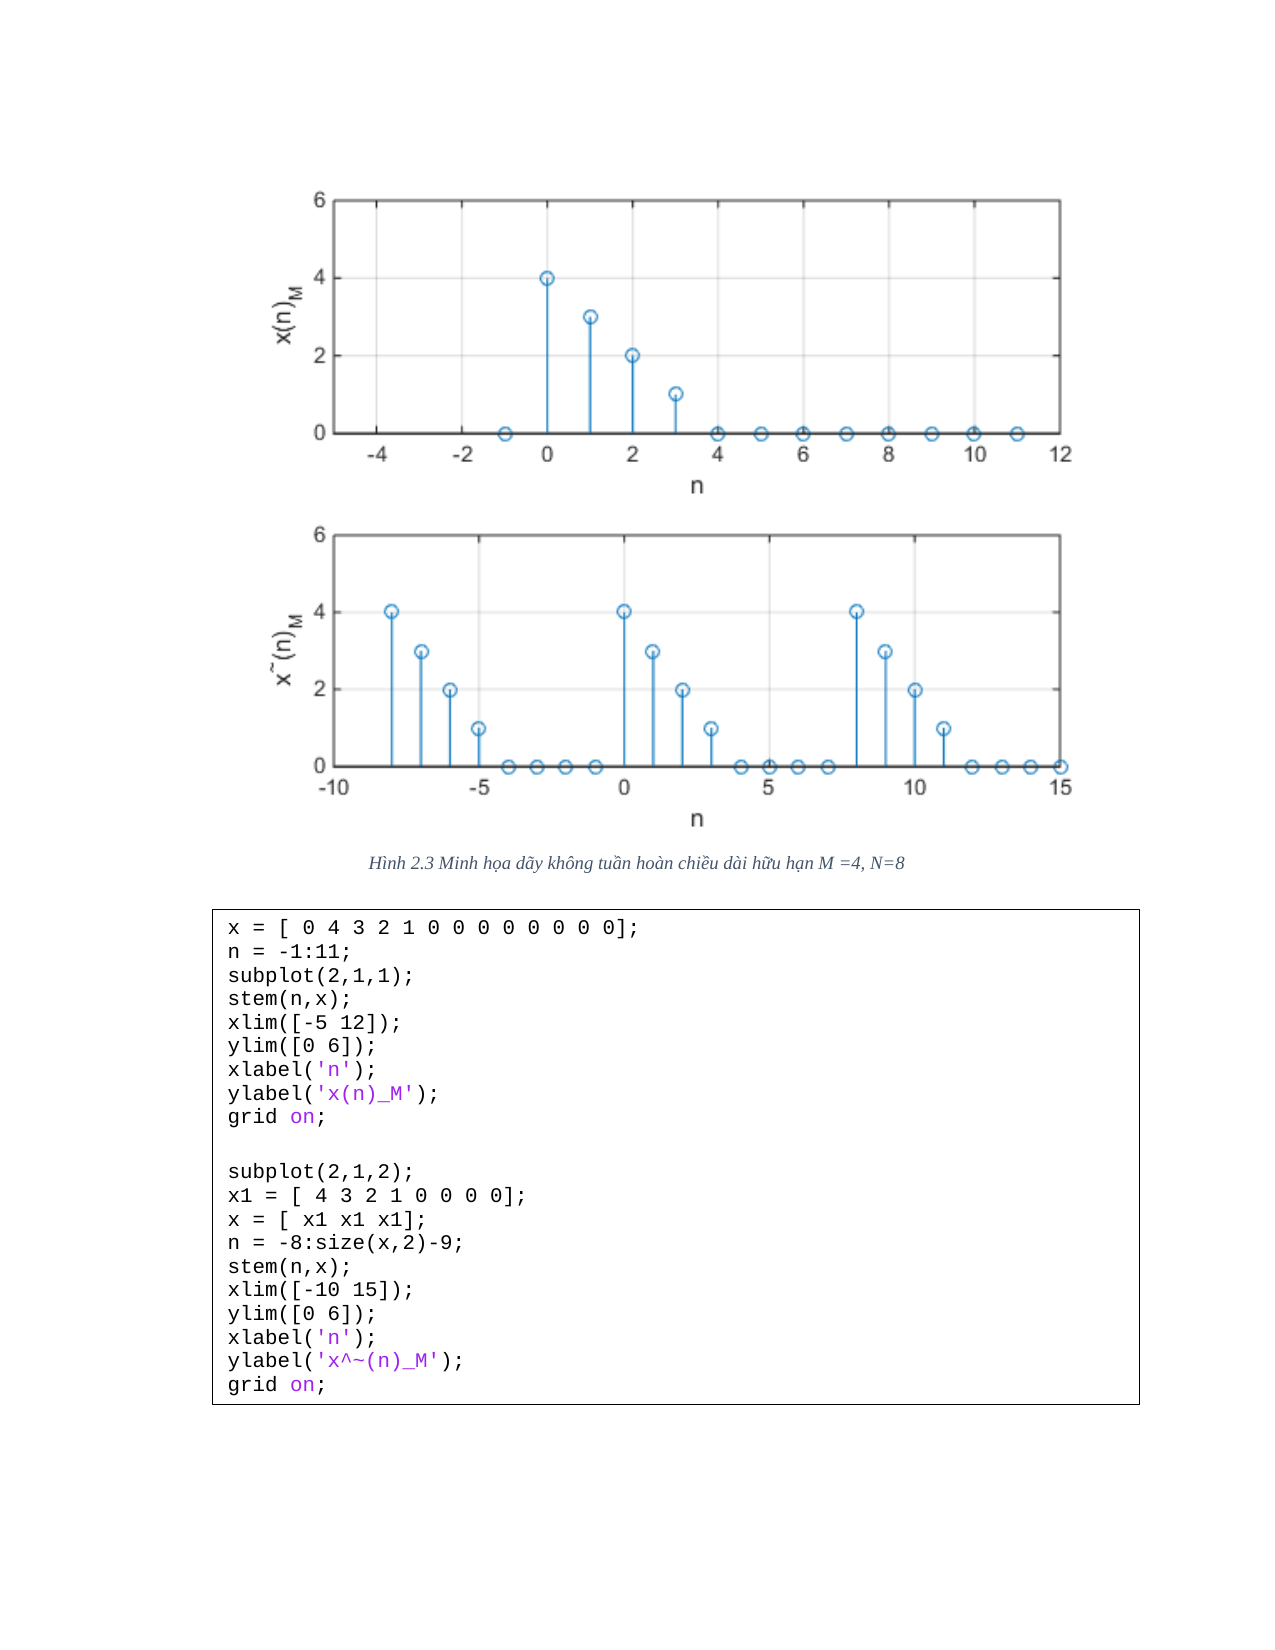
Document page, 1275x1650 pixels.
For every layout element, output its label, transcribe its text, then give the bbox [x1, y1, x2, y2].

picture [212, 150, 1148, 852]
